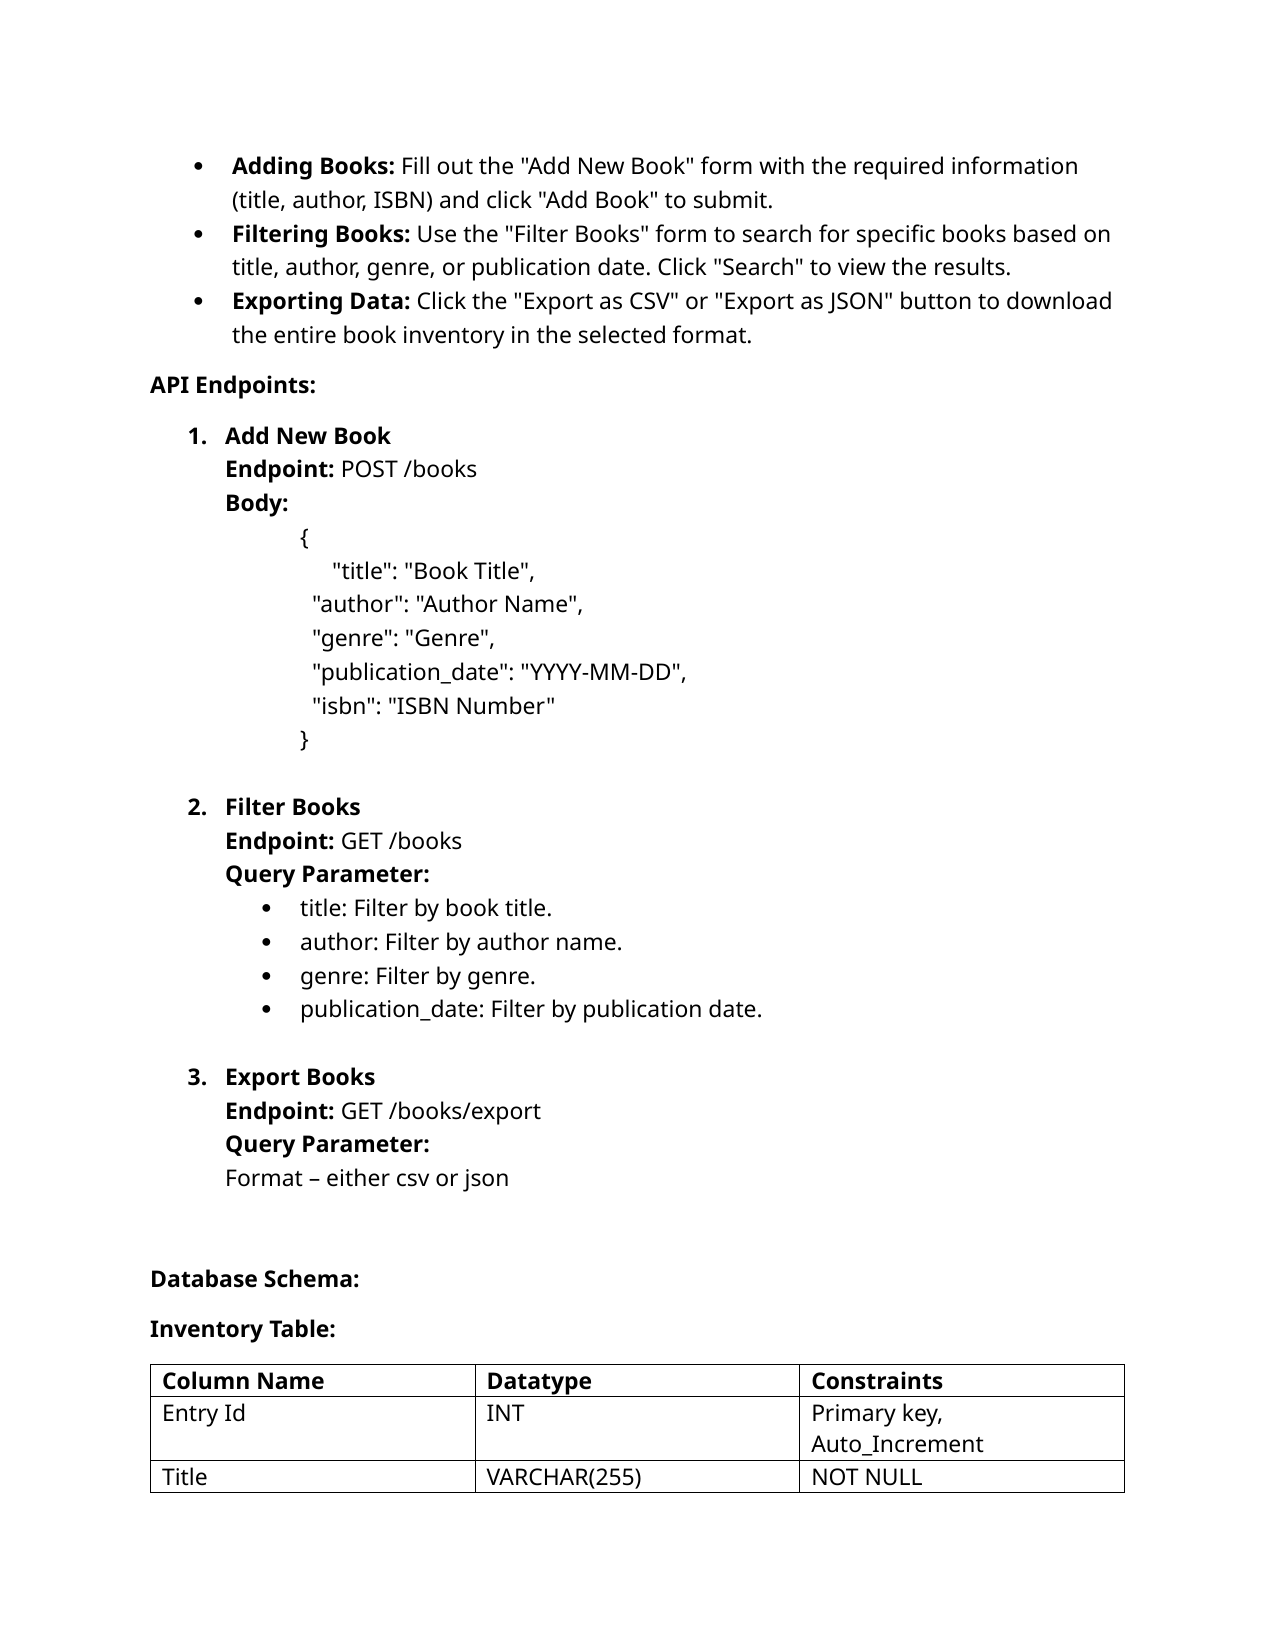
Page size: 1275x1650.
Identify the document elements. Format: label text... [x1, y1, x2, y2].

list Endpoint: GET /books/export [225, 1094, 1125, 1126]
list "isbn": "ISBN Number" [225, 689, 1125, 721]
table_cell Primary key, Auto_Increment [800, 1397, 1124, 1459]
list title: Filter by book title. [262, 892, 1125, 923]
text Inventory Table: [150, 1313, 1125, 1344]
table_header Column Name [151, 1365, 475, 1396]
list Body: [225, 487, 1125, 518]
text Database Schema: [150, 1263, 1125, 1294]
list author: Filter by author name. [262, 926, 1125, 957]
list "author": "Author Name", [225, 588, 1125, 619]
list genre: Filter by genre. [262, 959, 1125, 991]
table_cell NOT NULL [800, 1461, 1124, 1492]
list Endpoint: POST /books [225, 453, 1125, 484]
list Add New Book [187, 419, 1125, 451]
list Query Parameter: [225, 858, 1125, 889]
list Export Books [187, 1061, 1125, 1092]
list publication_date: Filter by publication date. [262, 993, 1125, 1024]
list Filtering Books: Use the "Filter Books" form to search for specific books based on title, author, genre, or publication date. Click "Search" to view the results. [194, 217, 1125, 282]
list Format – either csv or json [225, 1162, 1125, 1193]
table_header Datatype [476, 1365, 799, 1396]
list Filter Books [187, 791, 1125, 822]
list Exporting Data: Click the "Export as CSV" or "Export as JSON" button to download the entire book inventory in the selected format. [194, 285, 1125, 350]
list { [225, 521, 1125, 552]
table_cell INT [476, 1397, 799, 1459]
table_header Constraints [800, 1365, 1124, 1396]
table_cell Title [151, 1461, 475, 1492]
list Query Parameter: [225, 1128, 1125, 1159]
list Endpoint: GET /books [225, 824, 1125, 856]
list "publication_date": "YYYY-MM-DD", [225, 656, 1125, 687]
list "genre": "Genre", [225, 622, 1125, 653]
table_cell VARCHAR(255) [476, 1461, 799, 1492]
text API Endpoints: [150, 369, 1125, 400]
list } [225, 723, 1125, 754]
table_cell Entry Id [151, 1397, 475, 1459]
list "title": "Book Title", [225, 554, 1125, 586]
list Adding Books: Fill out the "Add New Book" form with the required information (title, author, ISBN) and click "Add Book" to submit. [194, 150, 1125, 215]
